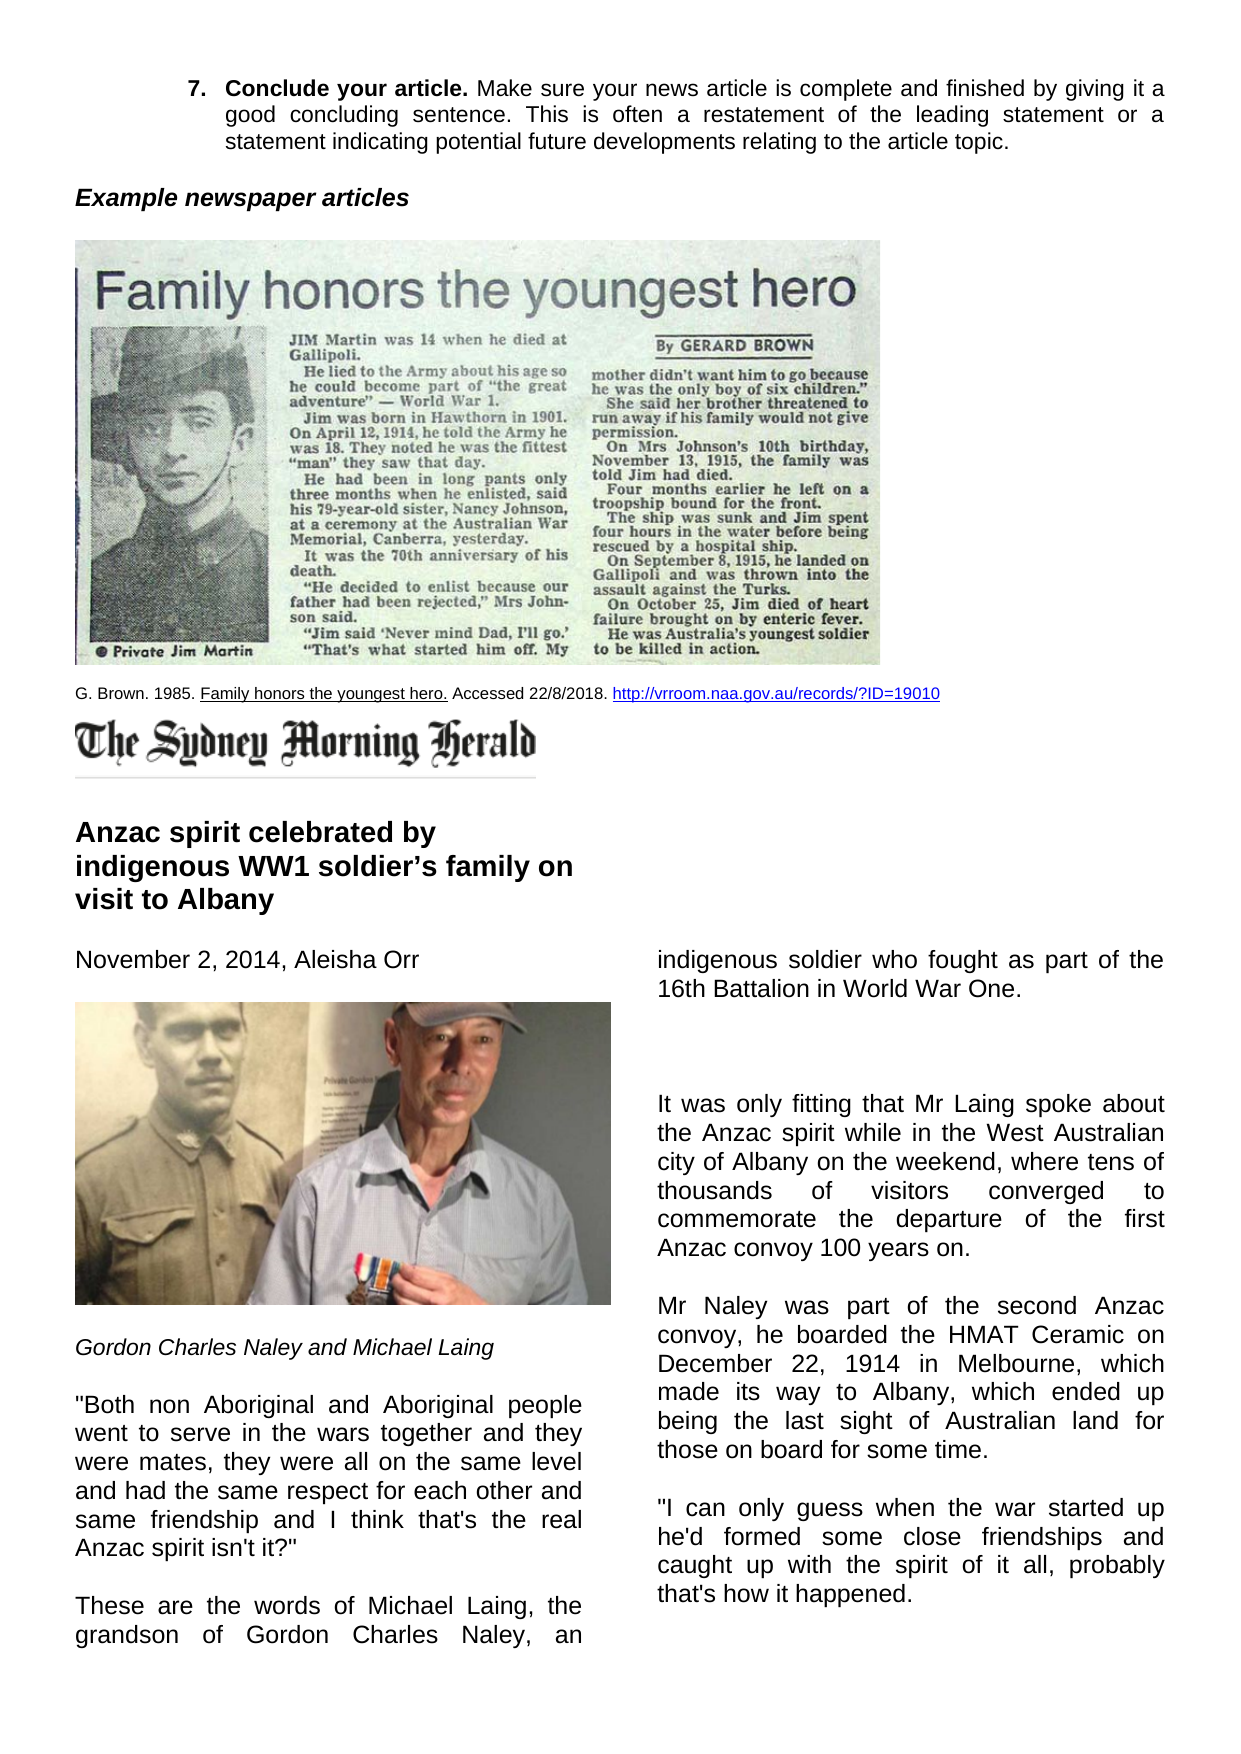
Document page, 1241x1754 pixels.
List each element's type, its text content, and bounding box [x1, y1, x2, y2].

text It was only fitting that Mr Laing spoke about the Anzac spirit while in the West Australian city of Albany on the weekend, where tens of thousands of visitors converged to commemorate the departure of the first Anzac convoy 100 years on. [657, 1089, 1165, 1262]
text "Both non Aboriginal and Aboriginal people went to serve in the wars together and they were mates, they were all on the same level and had the same respect for each other and same friendship and I think that's the real Anzac spirit isn't it?" [75, 1390, 583, 1562]
text Mr Naley was part of the second Anzac convoy, he boarded the HMAT Ceramic on December 22, 1914 in Melbourne, which made its way to Albany, which ended up being the last sight of Australian land for those on board for some time. [657, 1291, 1165, 1463]
text These are the words of Michael Laing, the grandson of Gordon Charles Naley, an indigenous soldier who fought as part of the 16th Battalion in World War One. [75, 1591, 583, 1649]
picture [75, 715, 536, 783]
picture [75, 240, 881, 665]
text Gordon Charles Naley and Michael Laing [75, 1334, 583, 1361]
text Example newspaper articles [75, 183, 1165, 212]
text "I can only guess when the war started up he'd formed some close friendships and caught up with the spirit of it all, probably that's how it happened. [657, 1493, 1165, 1608]
picture [75, 1002, 611, 1305]
list Conclude your article. Make sure your news article is complete and finished by giving it a good concluding sentence. This is often a restatement of the leading statement or a statement indicating potential future developments relating to the article topic. [187, 75, 1165, 154]
text These are the words of Michael Laing, the grandson of Gordon Charles Naley, an indigenous soldier who fought as part of the 16th Battalion in World War One. [657, 945, 1165, 1002]
text G. Brown. 1985. Family honors the youngest hero. Accessed 22/8/2018. http://vrroom.naa.gov.au/records/?ID=19010 [75, 684, 1165, 703]
text Anzac spirit celebrated by indigenous WW1 soldier’s family on visit to Albany [75, 815, 583, 916]
text November 2, 2014, Aleisha Orr [75, 945, 583, 973]
